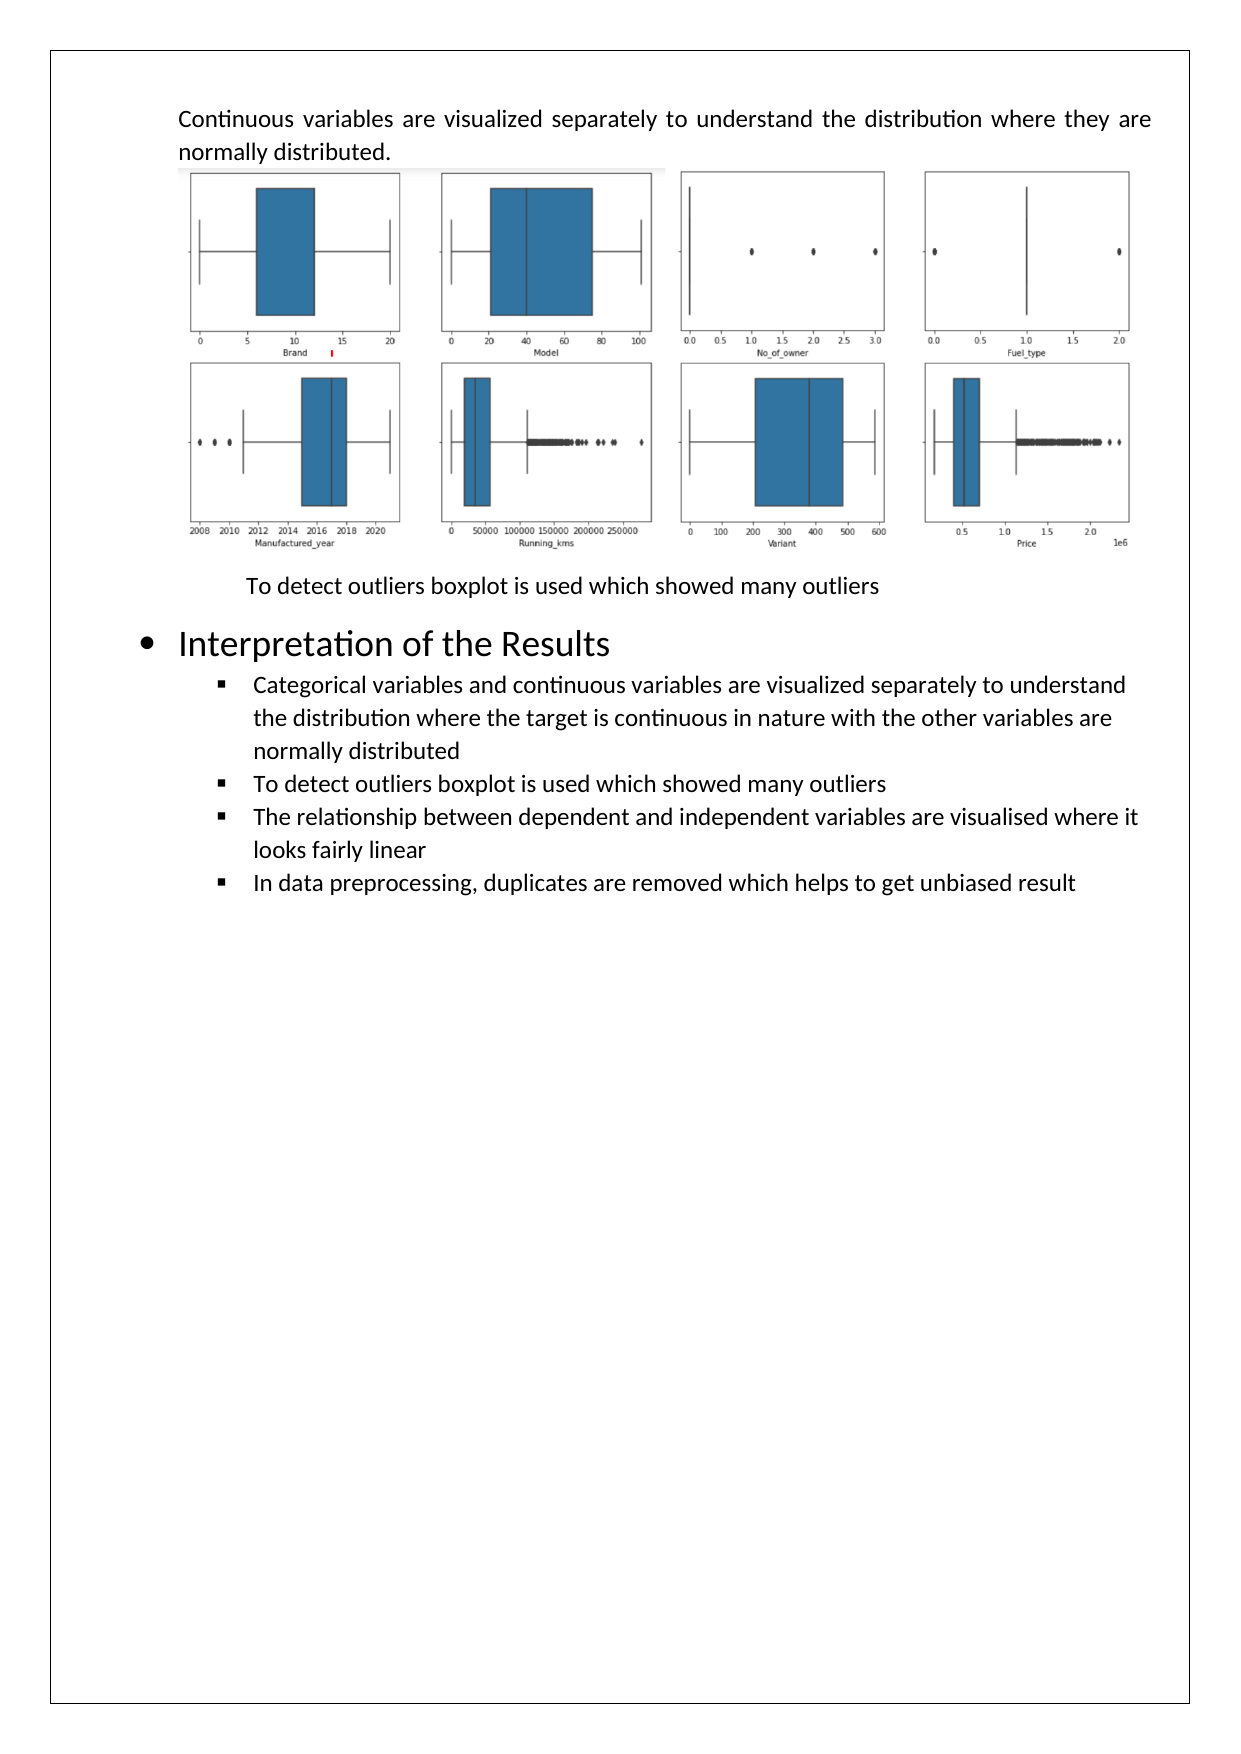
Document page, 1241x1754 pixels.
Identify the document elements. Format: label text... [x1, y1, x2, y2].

list Continuous variables are visualized separately to understand the distribution where they are normally distributed. [178, 103, 1153, 166]
text To detect outliers boxplot is used which showed many outliers [103, 570, 1153, 601]
list To detect outliers boxplot is used which showed many outliers [216, 768, 1153, 799]
list In data preprocessing, duplicates are removed which helps to get unbiased result [216, 867, 1153, 897]
list The relationship between dependent and independent variables are visualised where it looks fairly linear [216, 801, 1153, 864]
picture [671, 168, 1139, 552]
picture [178, 168, 666, 552]
list Categorical variables and continuous variables are visualized separately to understand the distribution where the target is continuous in nature with the other variables are normally distributed [216, 669, 1153, 766]
list Interpretation of the Results [141, 620, 1153, 666]
